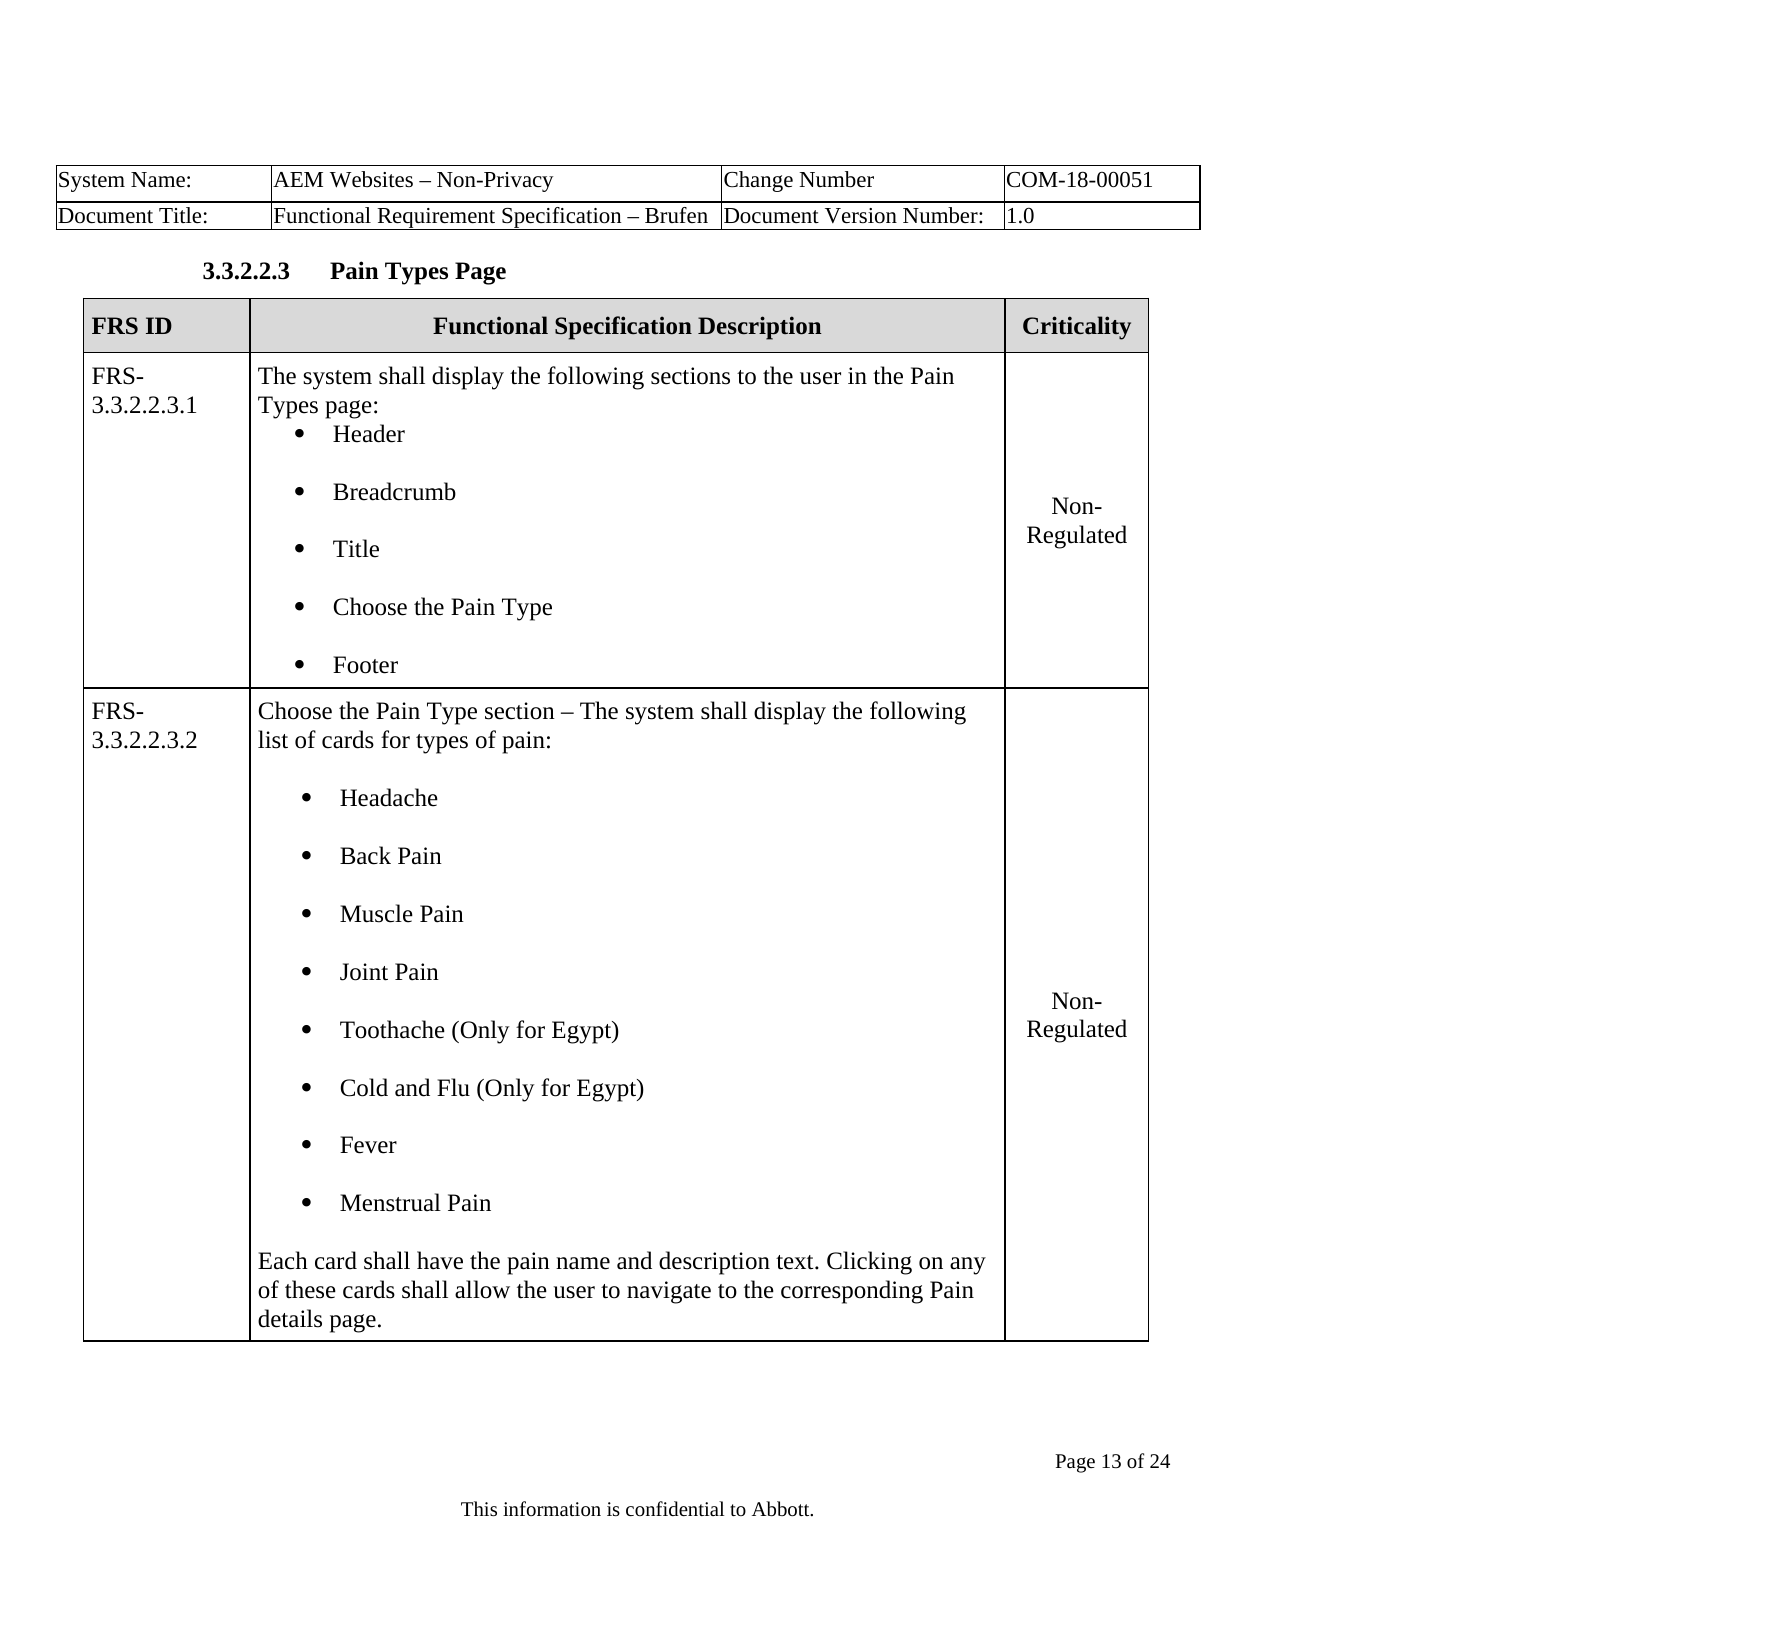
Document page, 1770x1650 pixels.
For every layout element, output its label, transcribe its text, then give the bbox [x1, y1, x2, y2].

table_cell FRS-3.3.2.2.3.2 [84, 689, 249, 1340]
subtitle Pain Types Page [202, 256, 1170, 285]
table_cell Choose the Pain Type section – The system shall display the following list of cards for types of pain: Headache Back Pain Muscle Pain Joint Pain Toothache (Only for Egypt) Cold and Flu (Only for Egypt) Fever Menstrual Pain Each card shall have the pain name and description text. Clicking on any of these cards shall allow the user to navigate to the corresponding Pain details page. [251, 689, 1004, 1340]
table_cell Non-Regulated [1006, 689, 1148, 1340]
table_header Criticality [1006, 299, 1148, 352]
table_header Functional Specification Description [251, 299, 1004, 352]
table_header FRS ID [84, 299, 249, 352]
table_cell FRS-3.3.2.2.3.1 [84, 353, 249, 687]
table_cell Non-Regulated [1006, 353, 1148, 687]
table_cell The system shall display the following sections to the user in the Pain Types page: Header Breadcrumb Title Choose the Pain Type Footer [251, 353, 1004, 687]
